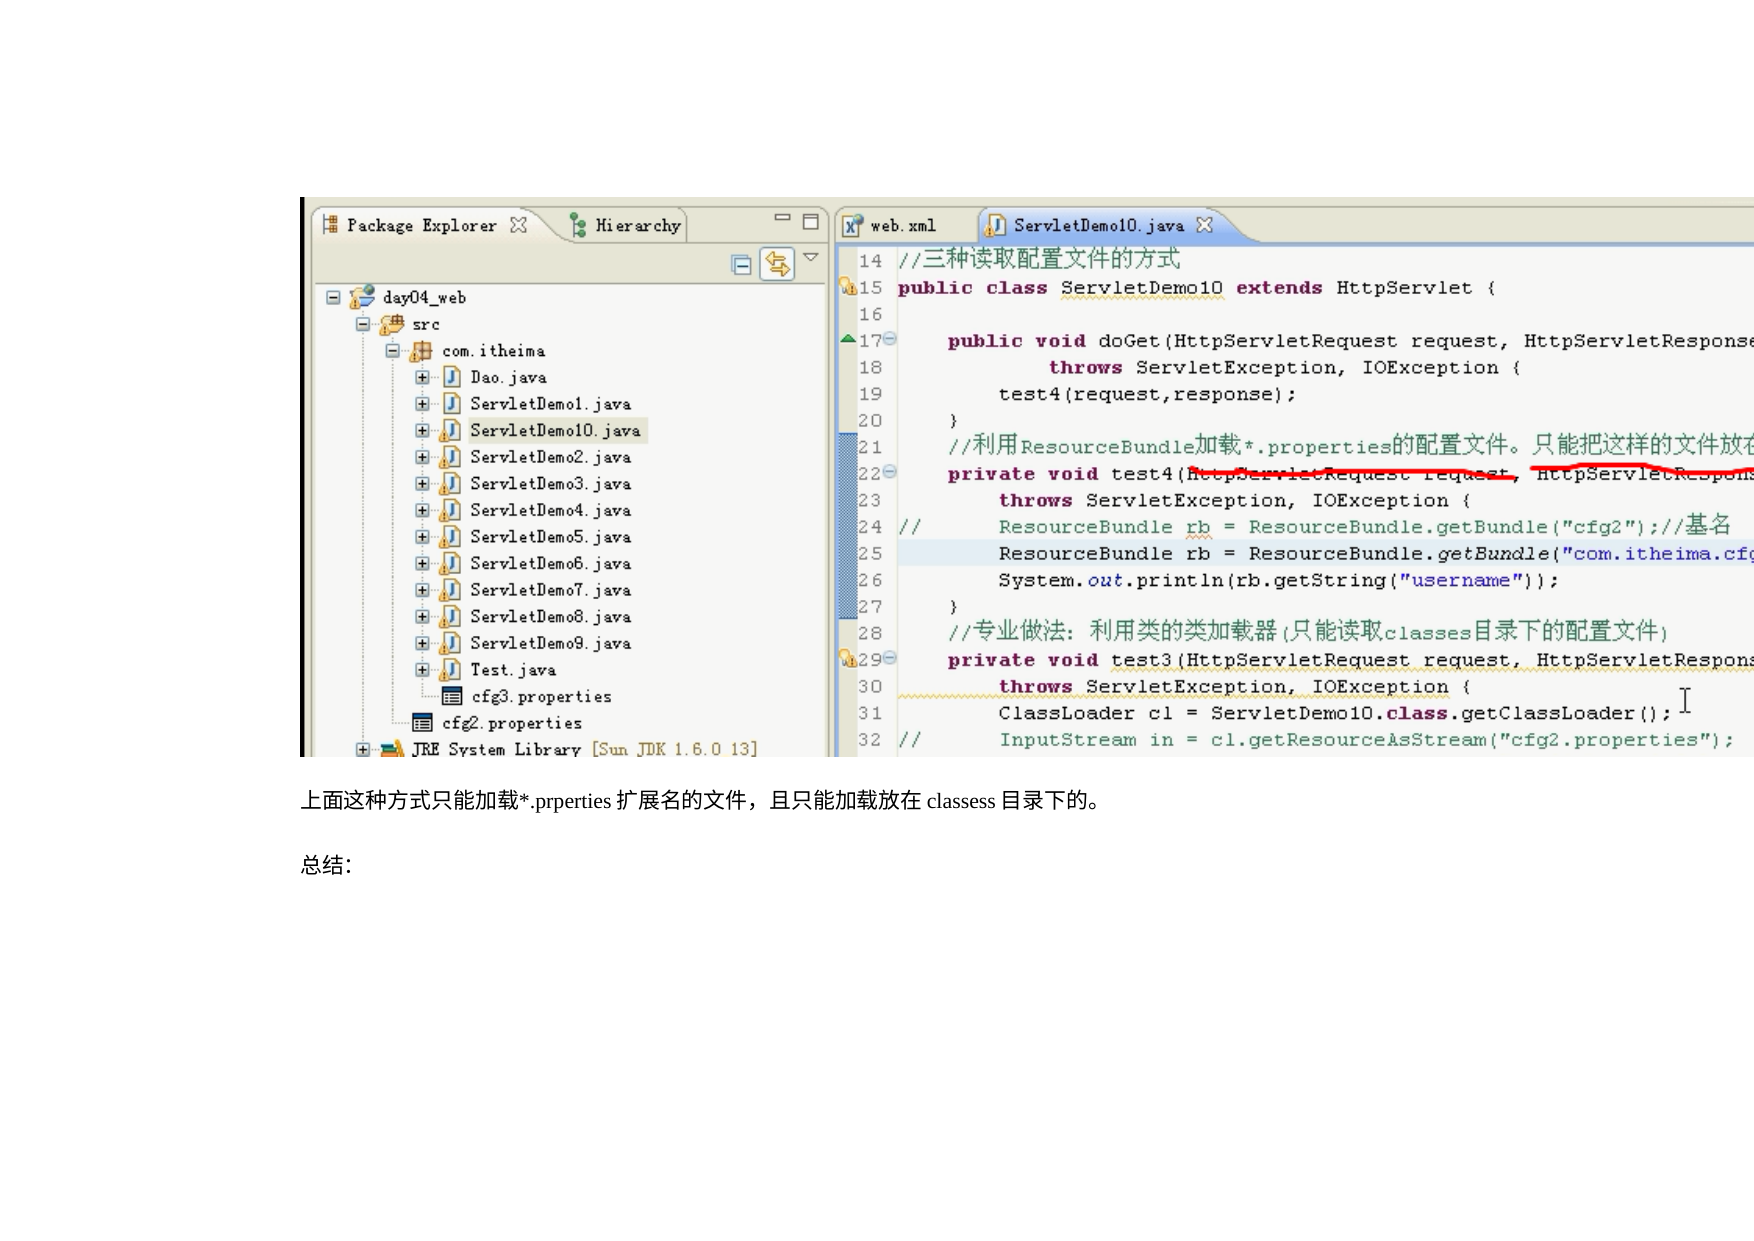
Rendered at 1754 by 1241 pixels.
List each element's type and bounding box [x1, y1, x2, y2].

picture [300, 197, 1754, 757]
text [300, 783, 1604, 880]
